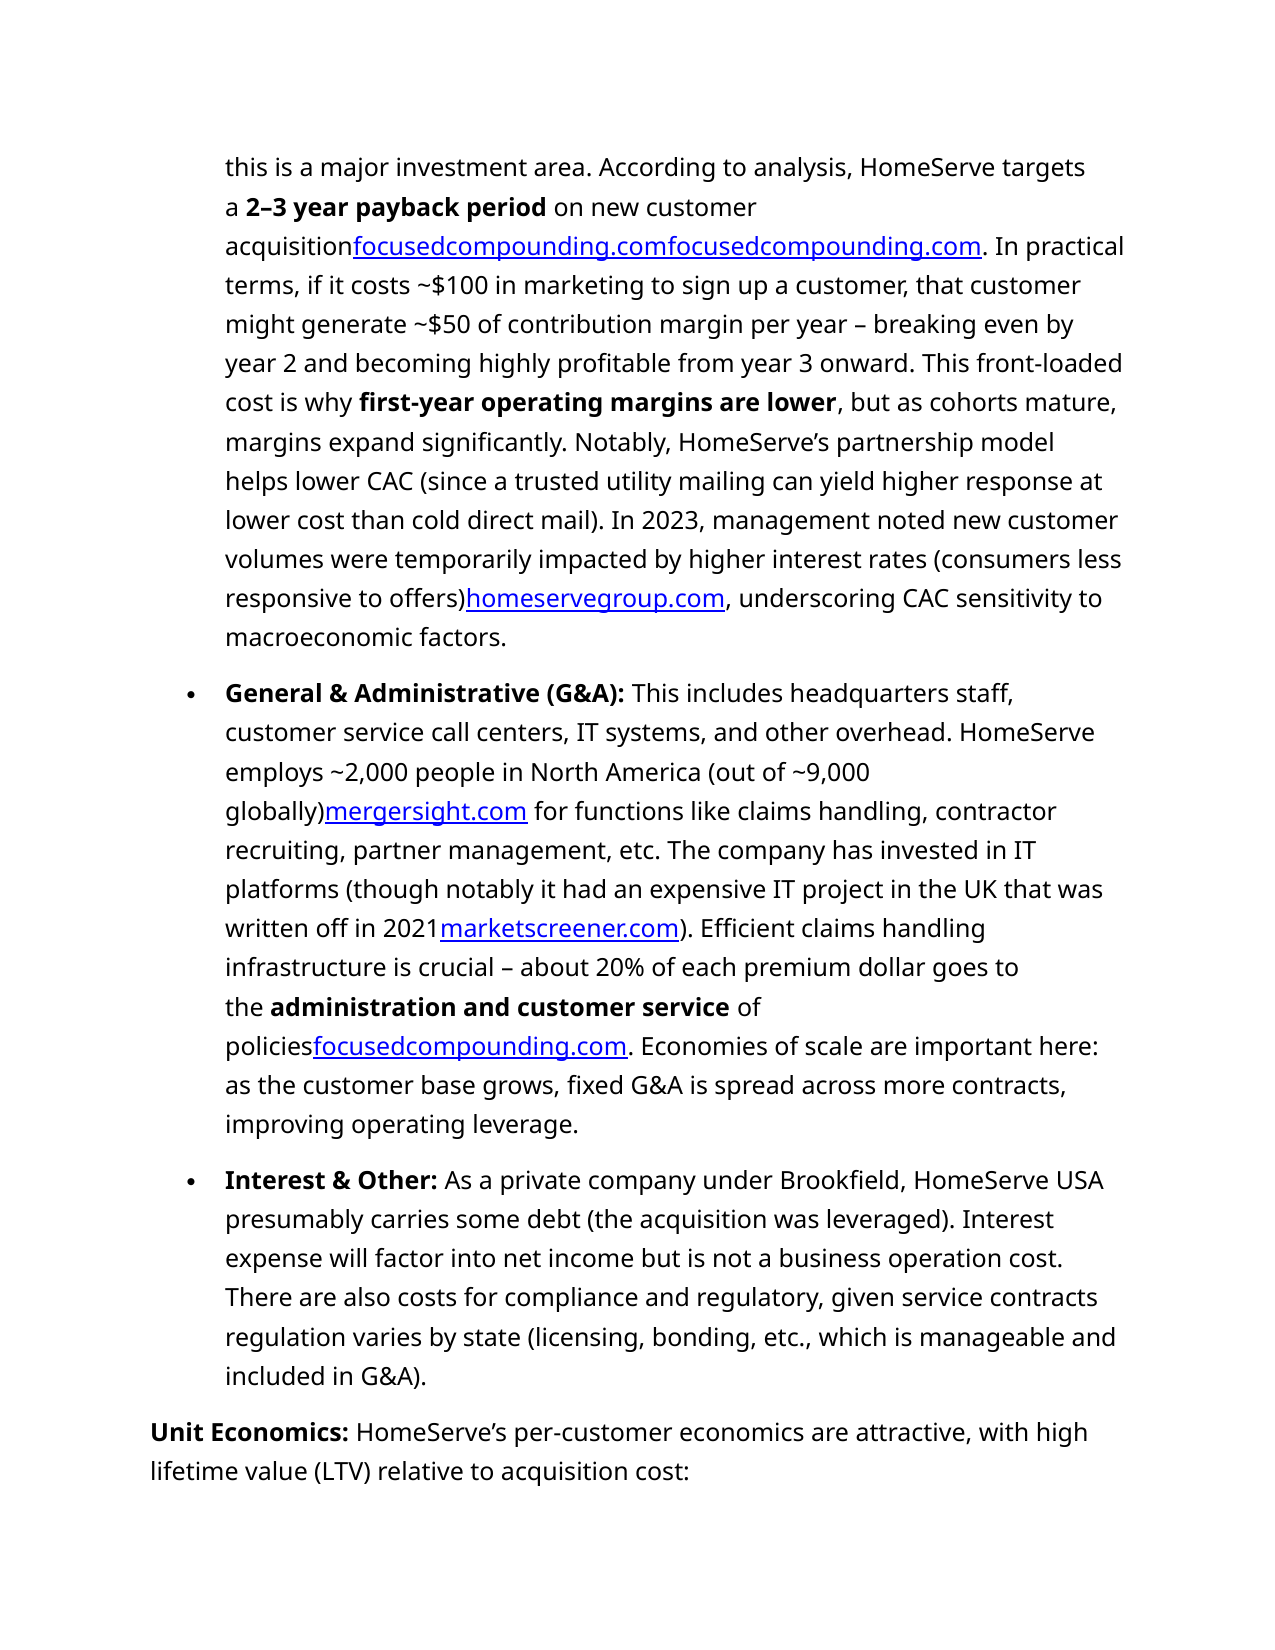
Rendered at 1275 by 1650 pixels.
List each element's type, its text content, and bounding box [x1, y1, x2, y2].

list General & Administrative (G&A): This includes headquarters staff, customer service call centers, IT systems, and other overhead. HomeServe employs ~2,000 people in North America (out of ~9,000 globally)mergersight.com for functions like claims handling, contractor recruiting, partner management, etc. The company has invested in IT platforms (though notably it had an expensive IT project in the UK that was written off in 2021marketscreener.com). Efficient claims handling infrastructure is crucial – about 20% of each premium dollar goes to the administration and customer service of policiesfocusedcompounding.com. Economies of scale are important here: as the customer base grows, fixed G&A is spread across more contracts, improving operating leverage. [187, 676, 1125, 1141]
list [187, 150, 1125, 654]
text Unit Economics: HomeServe’s per-customer economics are attractive, with high lifetime value (LTV) relative to acquisition cost: [150, 1414, 1125, 1487]
list Interest & Other: As a private company under Brookfield, HomeServe USA presumably carries some debt (the acquisition was leveraged). Interest expense will factor into net income but is not a business operation cost. There are also costs for compliance and regulatory, given service contracts regulation varies by state (licensing, bonding, etc., which is manageable and included in G&A). [187, 1162, 1125, 1392]
